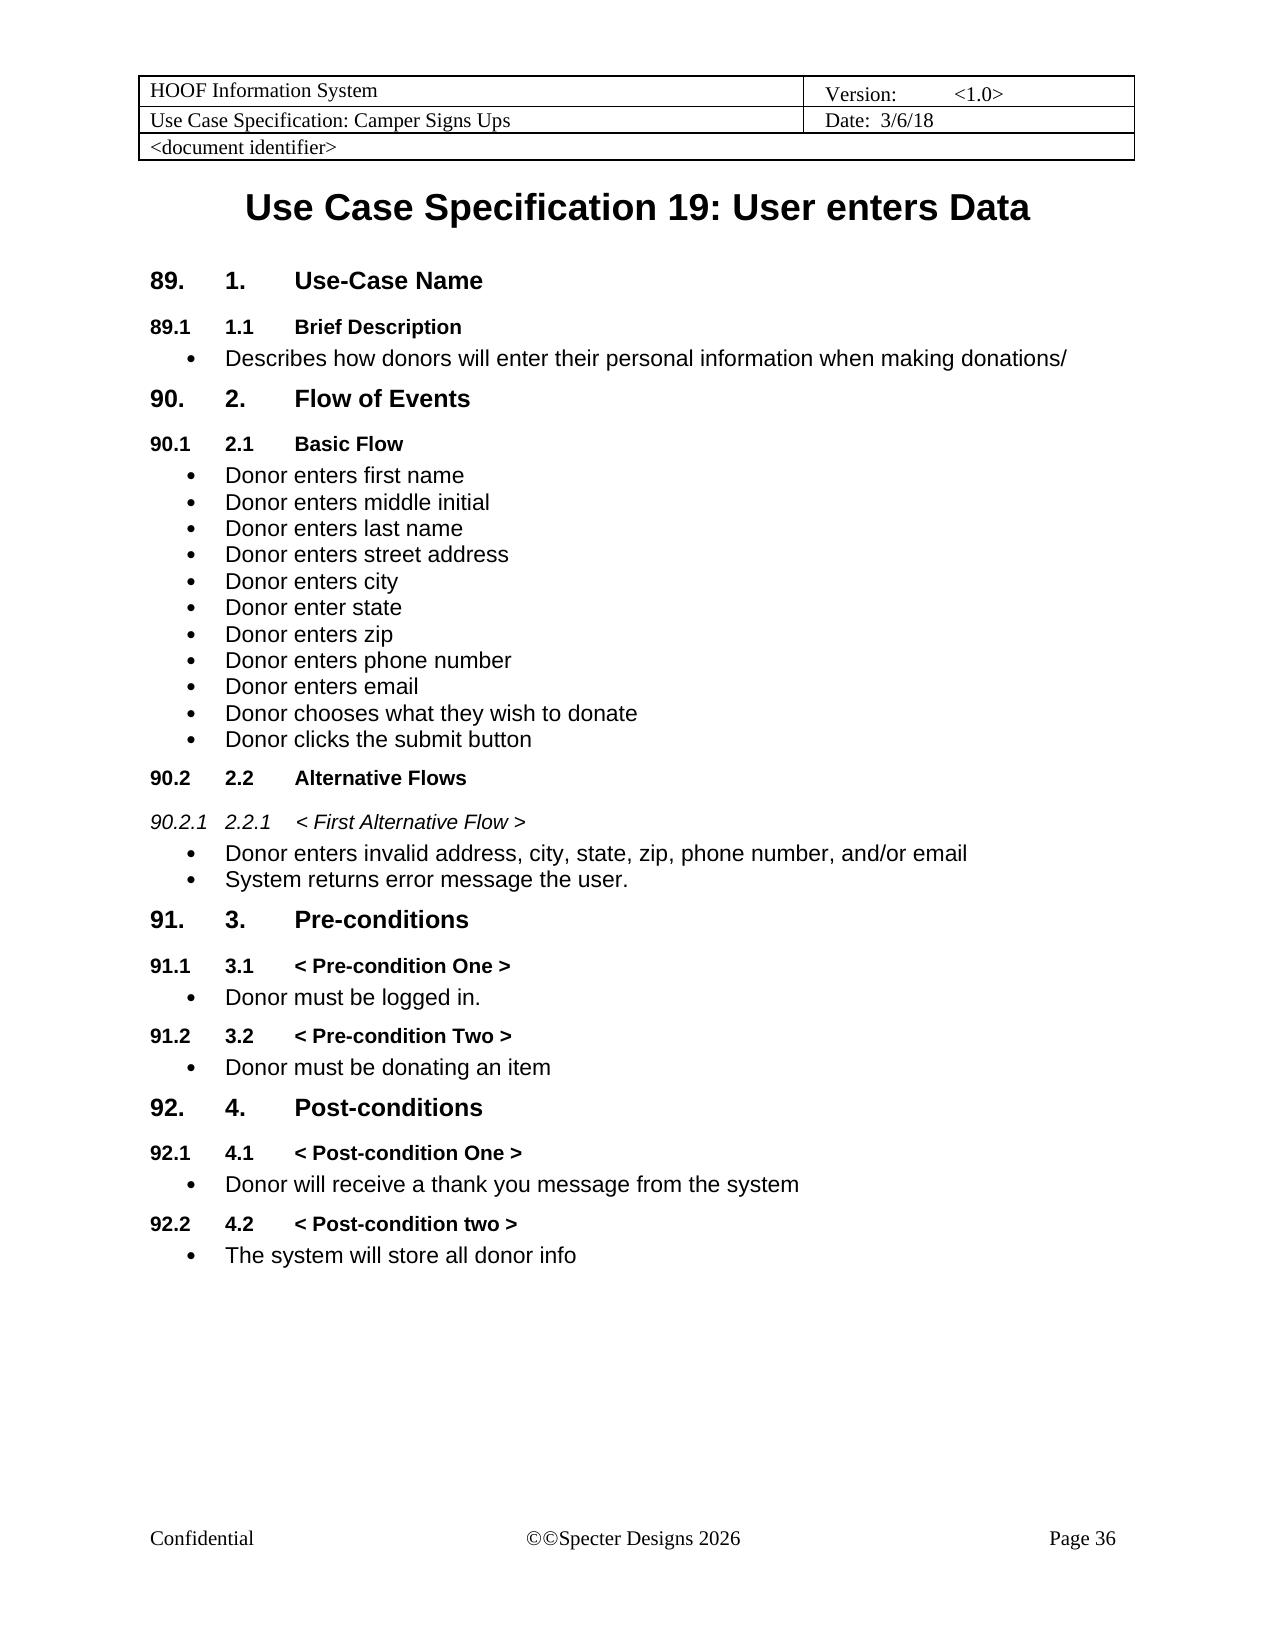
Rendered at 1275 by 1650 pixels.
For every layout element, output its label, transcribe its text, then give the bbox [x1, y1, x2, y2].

subtitle 4.2 < Post-condition two > [150, 1210, 1125, 1235]
subtitle 1.1 Brief Description [150, 313, 1125, 338]
subtitle 4.1 < Post-condition One > [150, 1140, 1125, 1165]
subtitle 1. Use-Case Name [150, 266, 1125, 295]
subtitle 2. Flow of Events [150, 384, 1125, 412]
list Donor enters middle initial [187, 489, 1125, 515]
list Donor chooses what they wish to donate [187, 699, 1125, 726]
list The system will store all donor info [187, 1242, 1125, 1268]
subtitle 3.2 < Pre-condition Two > [150, 1023, 1125, 1048]
subtitle 2.2.1 < First Alternative Flow > [150, 808, 1125, 833]
list System returns error message the user. [187, 866, 1125, 892]
list Donor enters last name [187, 515, 1125, 541]
subtitle 2.2 Alternative Flows [150, 765, 1125, 790]
subtitle 3. Pre-conditions [150, 905, 1125, 934]
list Donor enters first name [187, 462, 1125, 489]
list Donor enters email [187, 673, 1125, 699]
list Donor enters city [187, 568, 1125, 594]
list Donor must be logged in. [187, 984, 1125, 1010]
title Use Case Specification 19: User enters Data [150, 185, 1125, 228]
list Donor enters zip [187, 621, 1125, 647]
subtitle 4. Post-conditions [150, 1093, 1125, 1121]
subtitle 2.1 Basic Flow [150, 431, 1125, 456]
list Donor enter state [187, 594, 1125, 621]
list Donor must be donating an item [187, 1054, 1125, 1080]
list Donor will receive a thank you message from the system [187, 1171, 1125, 1198]
list Donor enters phone number [187, 647, 1125, 673]
list Describes how donors will enter their personal information when making donations/ [187, 345, 1125, 371]
list Donor clicks the submit button [187, 726, 1125, 752]
subtitle 3.1 < Pre-condition One > [150, 952, 1125, 977]
list Donor enters street address [187, 541, 1125, 568]
list Donor enters invalid address, city, state, zip, phone number, and/or email [187, 840, 1125, 866]
